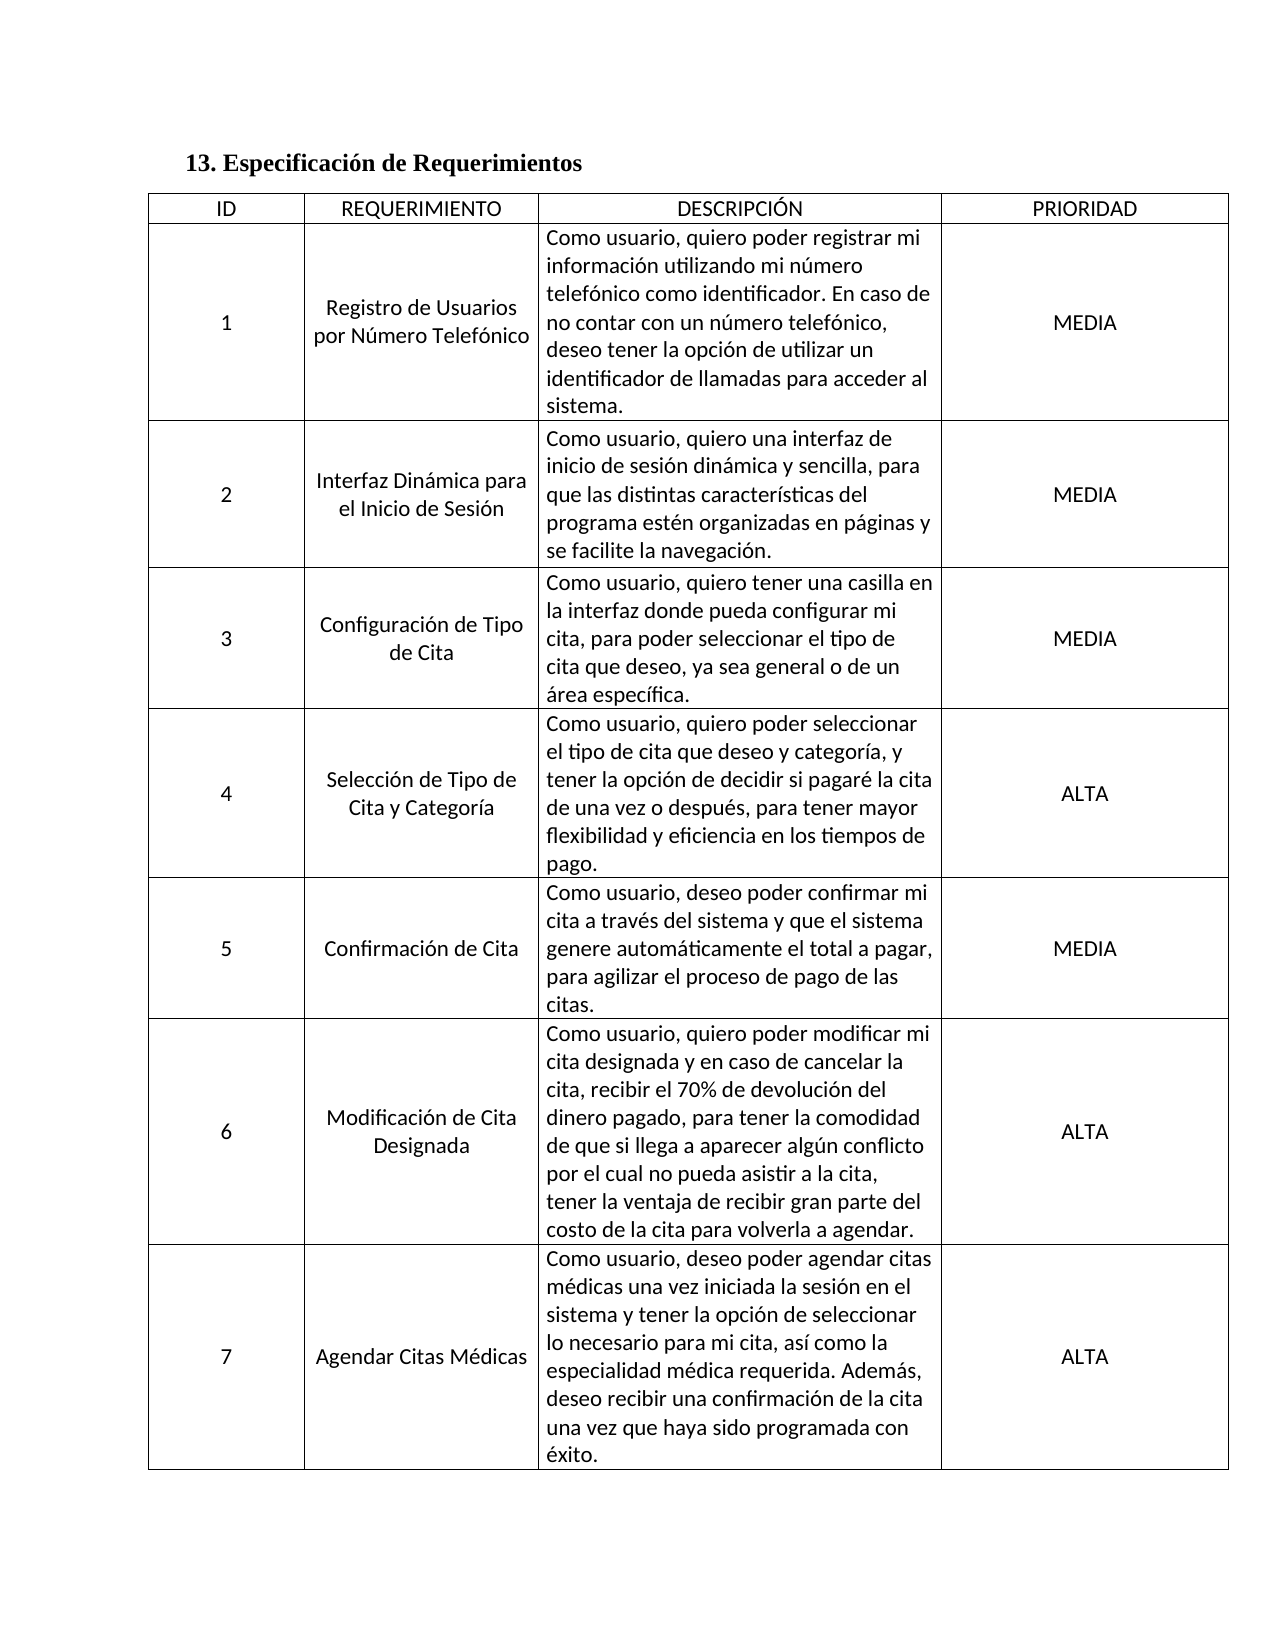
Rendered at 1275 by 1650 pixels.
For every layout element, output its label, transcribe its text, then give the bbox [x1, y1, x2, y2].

table_cell Como usuario, quiero tener una casilla en la interfaz donde pueda configurar mi cita, para poder seleccionar el tipo de cita que deseo, ya sea general o de un área específica. [539, 568, 941, 708]
table_cell Como usuario, quiero poder seleccionar el tipo de cita que deseo y categoría, y tener la opción de decidir si pagaré la cita de una vez o después, para tener mayor flexibilidad y eficiencia en los tiempos de pago. [539, 709, 941, 877]
table_cell 4 [149, 709, 304, 877]
table_cell ALTA [942, 709, 1228, 877]
table_cell Confirmación de Cita [305, 878, 538, 1018]
table_cell Como usuario, deseo poder confirmar mi cita a través del sistema y que el sistema genere automáticamente el total a pagar, para agilizar el proceso de pago de las citas. [539, 878, 941, 1018]
table_cell 2 [149, 421, 304, 567]
table_header DESCRIPCIÓN [539, 194, 941, 222]
table_cell ALTA [942, 1019, 1228, 1243]
table_cell 5 [149, 878, 304, 1018]
table_cell Como usuario, quiero poder registrar mi información utilizando mi número telefónico como identificador. En caso de no contar con un número telefónico, deseo tener la opción de utilizar un identificador de llamadas para acceder al sistema. [539, 224, 941, 420]
table_cell MEDIA [942, 421, 1228, 567]
table_cell Como usuario, deseo poder agendar citas médicas una vez iniciada la sesión en el sistema y tener la opción de seleccionar lo necesario para mi cita, así como la especialidad médica requerida. Además, deseo recibir una confirmación de la cita una vez que haya sido programada con éxito. [539, 1245, 941, 1469]
table_cell Como usuario, quiero poder modificar mi cita designada y en caso de cancelar la cita, recibir el 70% de devolución del dinero pagado, para tener la comodidad de que si llega a aparecer algún conflicto por el cual no pueda asistir a la cita, tener la ventaja de recibir gran parte del costo de la cita para volverla a agendar. [539, 1019, 941, 1243]
table_cell Registro de Usuarios por Número Telefónico [305, 224, 538, 420]
table_cell 1 [149, 224, 304, 420]
table_cell MEDIA [942, 568, 1228, 708]
table_cell Configuración de Tipo de Cita [305, 568, 538, 708]
table_cell 6 [149, 1019, 304, 1243]
table_header REQUERIMIENTO [305, 194, 538, 222]
table_cell 7 [149, 1245, 304, 1469]
table_cell Como usuario, quiero una interfaz de inicio de sesión dinámica y sencilla, para que las distintas características del programa estén organizadas en páginas y se facilite la navegación. [539, 421, 941, 567]
table_header ID [149, 194, 304, 222]
table_cell Interfaz Dinámica para el Inicio de Sesión [305, 421, 538, 567]
table_cell MEDIA [942, 224, 1228, 420]
table_cell ALTA [942, 1245, 1228, 1469]
table_cell 3 [149, 568, 304, 708]
list Especificación de Requerimientos [185, 148, 1127, 176]
table_header PRIORIDAD [942, 194, 1228, 222]
table_cell MEDIA [942, 878, 1228, 1018]
table_cell Modificación de Cita Designada [305, 1019, 538, 1243]
table_cell Selección de Tipo de Cita y Categoría [305, 709, 538, 877]
table_cell Agendar Citas Médicas [305, 1245, 538, 1469]
